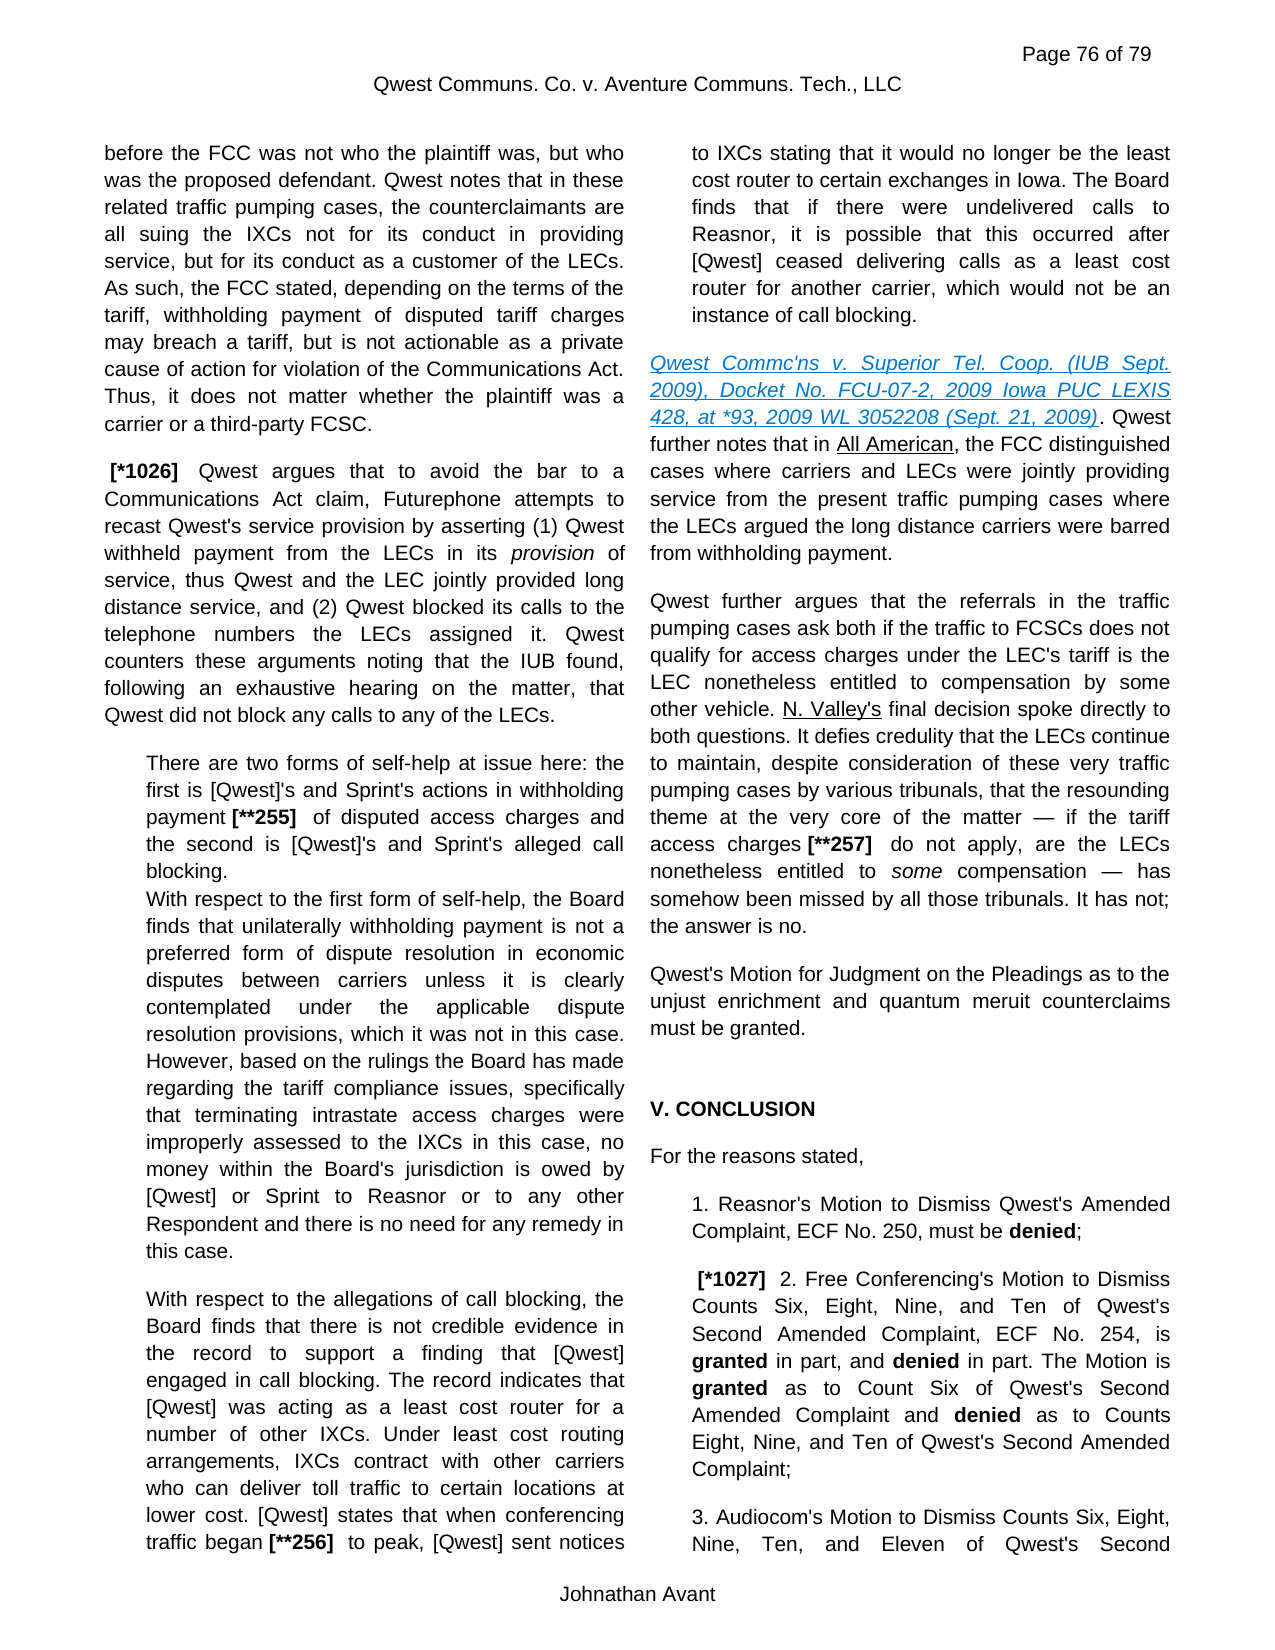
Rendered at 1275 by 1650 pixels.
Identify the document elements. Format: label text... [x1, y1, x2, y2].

text For the reasons stated, [650, 1141, 1171, 1168]
text Qwest Commc'ns v. Superior Tel. Coop. (IUB Sept. 2009), Docket No. FCU-07-2, 2009 Iowa PUC LEXIS 428, at *93, 2009 WL 3052208 (Sept. 21, 2009). Qwest further notes that in All American, the FCC distinguished cases where carriers and LECs were jointly providing service from the present traffic pumping cases where the LECs argued the long distance carriers were barred from withholding payment. [650, 400, 1171, 564]
text There are two forms of self-help at issue here: the first is [Qwest]'s and Sprint's actions in withholding payment [**255] of disputed access charges and the second is [Qwest]'s and Sprint's alleged call blocking. [146, 748, 625, 883]
text With respect to the allegations of call blocking, the Board finds that there is not credible evidence in the record to support a finding that [Qwest] engaged in call blocking. The record indicates that [Qwest] was acting as a least cost router for a number of other IXCs. Under least cost routing arrangements, IXCs contract with other carriers who can deliver toll traffic to certain locations at lower cost. [Qwest] states that when conferencing traffic began [**256] to peak, [Qwest] sent notices to IXCs stating that it would no longer be the least cost router to certain exchanges in Iowa. The Board finds that if there were undelivered calls to Reasnor, it is possible that this occurred after [Qwest] ceased delivering calls as a least cost router for another carrier, which would not be an instance of call blocking. [146, 1283, 625, 1554]
text V. CONCLUSION [650, 1064, 1171, 1120]
text Qwest's Motion for Judgment on the Pleadings as to the unjust enrichment and quantum meruit counterclaims must be granted. [650, 958, 1171, 1039]
text [*1027] 2. Free Conferencing's Motion to Dismiss Counts Six, Eight, Nine, and Ten of Qwest's Second Amended Complaint, ECF No. 254, is granted in part, and denied in part. The Motion is granted as to Count Six of Qwest's Second Amended Complaint and denied as to Counts Eight, Nine, and Ten of Qwest's Second Amended Complaint; [692, 1264, 1171, 1481]
text Qwest further argues that the referrals in the traffic pumping cases ask both if the traffic to FCSCs does not qualify for access charges under the LEC's tariff is the LEC nonetheless entitled to compensation by some other vehicle. N. Valley's final decision spoke directly to both questions. It defies credulity that the LECs continue to maintain, despite consideration of these very traffic pumping cases by various tribunals, that the resounding theme at the very core of the matter — if the tariff access charges [**257] do not apply, are the LECs nonetheless entitled to some compensation — has somehow been missed by all those tribunals. It has not; the answer is no. [650, 585, 1171, 937]
text [*1026] Qwest argues that to avoid the bar to a Communications Act claim, Futurephone attempts to recast Qwest's service provision by asserting (1) Qwest withheld payment from the LECs in its provision of service, thus Qwest and the LEC jointly provided long distance service, and (2) Qwest blocked its calls to the telephone numbers the LECs assigned it. Qwest counters these arguments noting that the IUB found, following an exhaustive hearing on the matter, that Qwest did not block any calls to any of the LECs. [104, 456, 625, 727]
text 1. Reasnor's Motion to Dismiss Qwest's Amended Complaint, ECF No. 250, must be denied; [692, 1189, 1171, 1243]
text With respect to the first form of self-help, the Board finds that unilaterally withholding payment is not a preferred form of dispute resolution in economic disputes between carriers unless it is clearly contemplated under the applicable dispute resolution provisions, which it was not in this case. However, based on the rulings the Board has made regarding the tariff compliance issues, specifically that terminating intrastate access charges were improperly assessed to the IXCs in this case, no money within the Board's jurisdiction is owed by [Qwest] or Sprint to Reasnor or to any other Respondent and there is no need for any remedy in this case. [146, 883, 625, 1262]
text With respect to the allegations of call blocking, the Board finds that there is not credible evidence in the record to support a finding that [Qwest] engaged in call blocking. The record indicates that [Qwest] was acting as a least cost router for a number of other IXCs. Under least cost routing arrangements, IXCs contract with other carriers who can deliver toll traffic to certain locations at lower cost. [Qwest] states that when conferencing traffic began [**256] to peak, [Qwest] sent notices to IXCs stating that it would no longer be the least cost router to certain exchanges in Iowa. The Board finds that if there were undelivered calls to Reasnor, it is possible that this occurred after [Qwest] ceased delivering calls as a least cost router for another carrier, which would not be an instance of call blocking. [692, 137, 1171, 327]
